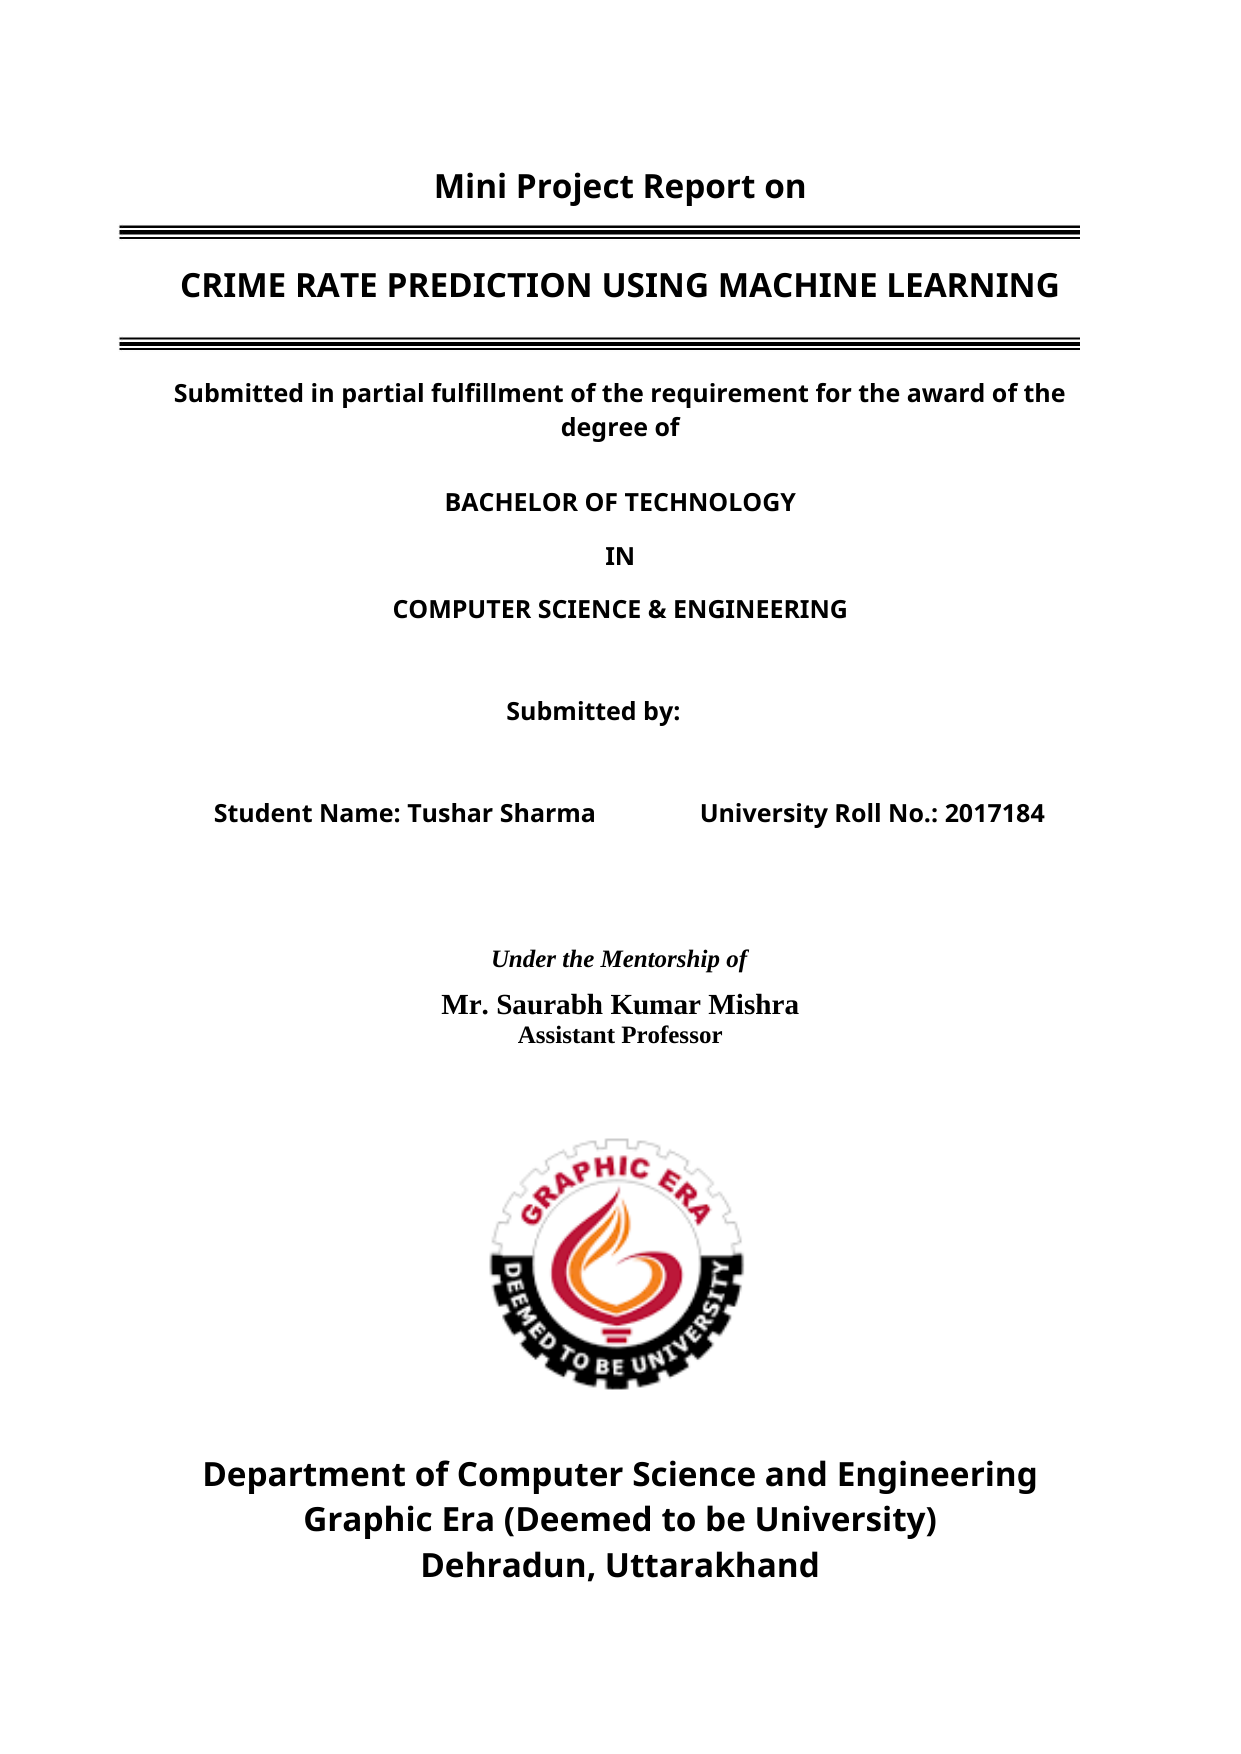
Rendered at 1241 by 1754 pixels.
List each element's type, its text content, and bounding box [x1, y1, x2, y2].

picture [484, 1135, 757, 1394]
text Mr. Saurabh Kumar Mishra [150, 987, 1090, 1021]
text CRIME RATE PREDICTION USING MACHINE LEARNING [150, 261, 1090, 307]
text COMPUTER SCIENCE & ENGINEERING [150, 592, 1090, 626]
text IN [150, 538, 1090, 572]
text Submitted in partial fulfillment of the requirement for the award of the degree of [150, 375, 1090, 443]
text Submitted by: [506, 694, 1090, 728]
text Dehradun, Uttarakhand [150, 1542, 1090, 1587]
picture [117, 223, 1082, 241]
text Mini Project Report on [150, 162, 1090, 208]
picture [117, 335, 1082, 352]
text BACHELOR OF TECHNOLOGY [150, 485, 1090, 519]
text Department of Computer Science and Engineering [150, 1451, 1090, 1496]
text Under the Mentorship of [150, 944, 1090, 973]
text Graphic Era (Deemed to be University) [150, 1496, 1090, 1542]
text Assistant Professor [150, 1021, 1090, 1049]
text Student Name: Tushar Sharma University Roll No.: 2017184 [169, 796, 1090, 830]
